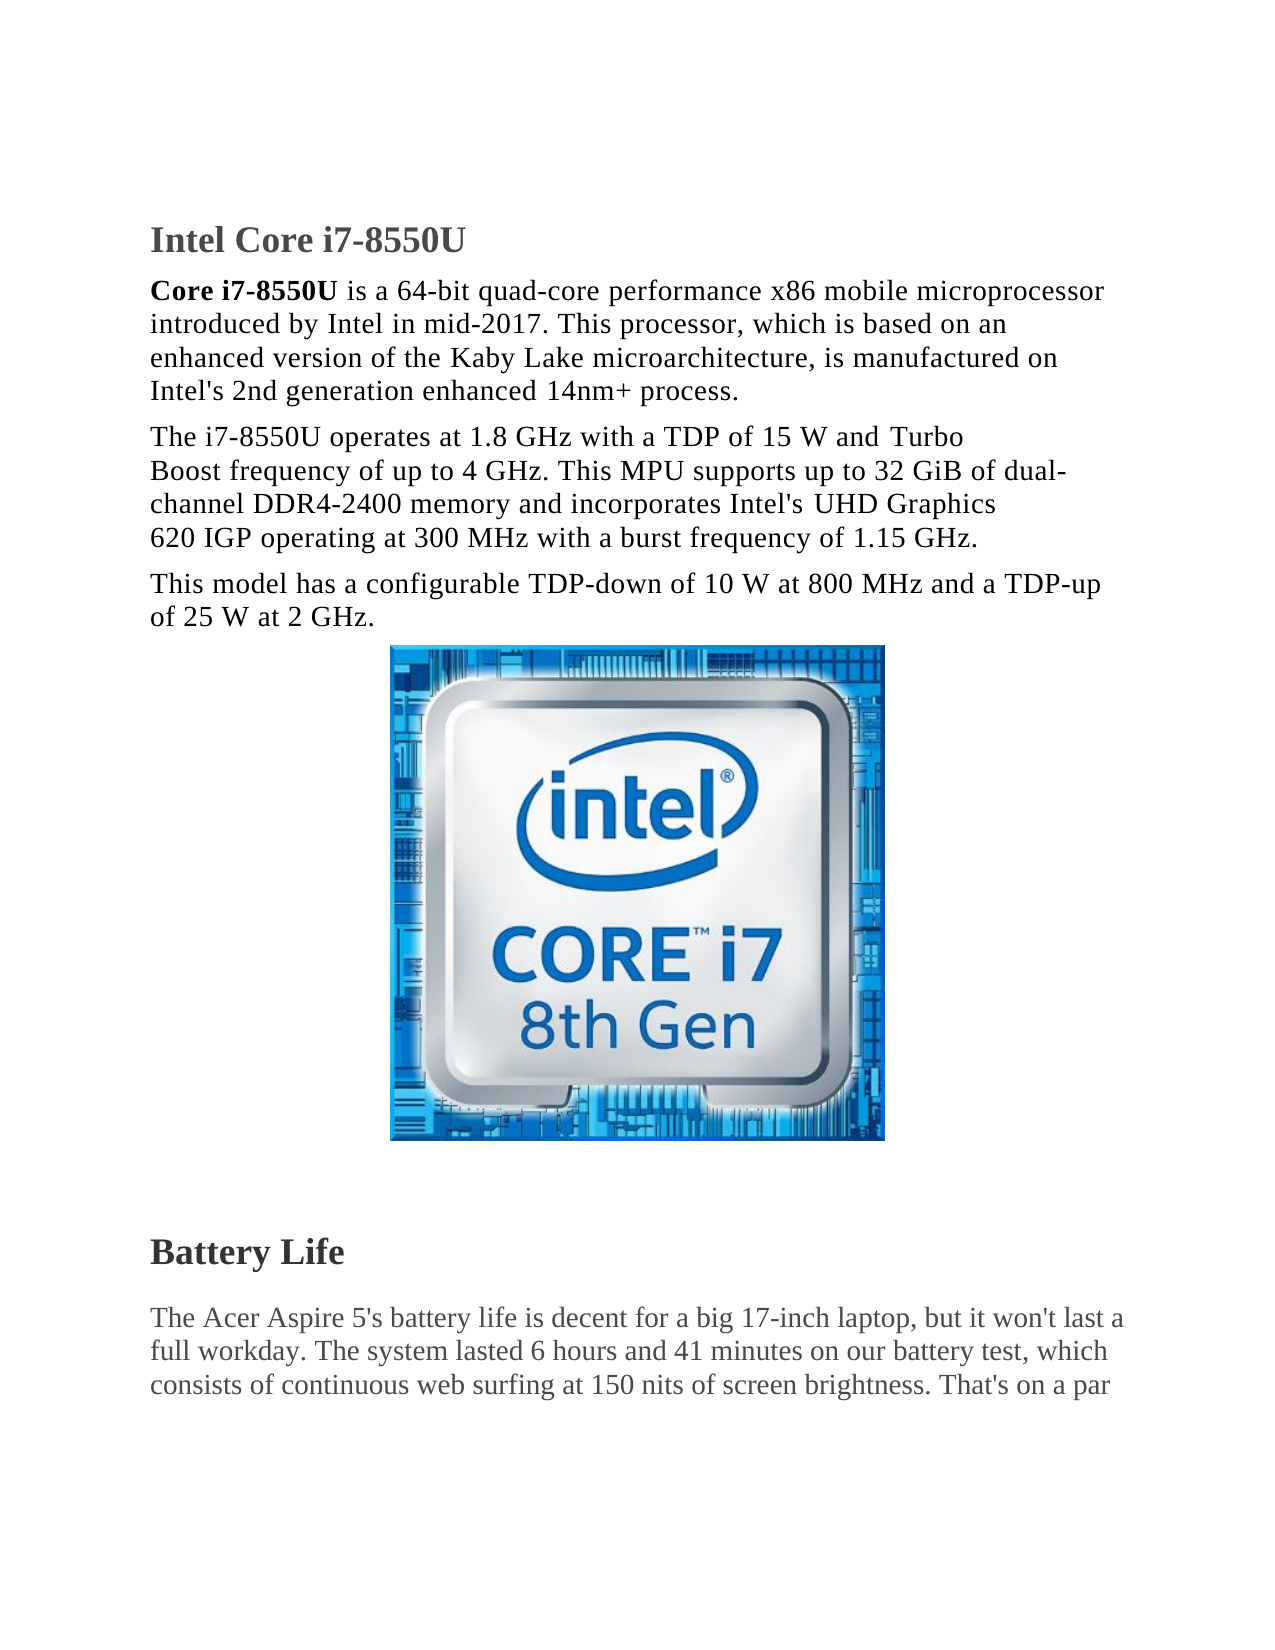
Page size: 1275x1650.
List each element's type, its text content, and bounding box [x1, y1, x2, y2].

text Intel Core i7-8550U [150, 217, 1125, 260]
text Battery Life [150, 1229, 1125, 1273]
picture [390, 645, 885, 1141]
text The i7-8550U operates at 1.8 GHz with a TDP of 15 W and Turbo Boost frequency of up to 4 GHz. This MPU supports up to 32 GiB of dual-channel DDR4-2400 memory and incorporates Intel's UHD Graphics 620 IGP operating at 300 MHz with a burst frequency of 1.15 GHz. [150, 419, 1125, 553]
text The Acer Aspire 5's battery life is decent for a big 17-inch laptop, but it won't last a full workday. The system lasted 6 hours and 41 minutes on our battery test, which consists of continuous web surfing at 150 nits of screen brightness. That's on a par [150, 1300, 1125, 1401]
text This model has a configurable TDP-down of 10 W at 800 MHz and a TDP-up of 25 W at 2 GHz. [150, 566, 1125, 633]
text Core i7-8550U is a 64-bit quad-core performance x86 mobile microprocessor introduced by Intel in mid-2017. This processor, which is based on an enhanced version of the Kaby Lake microarchitecture, is manufactured on Intel's 2nd generation enhanced 14nm+ process. [150, 273, 1125, 407]
